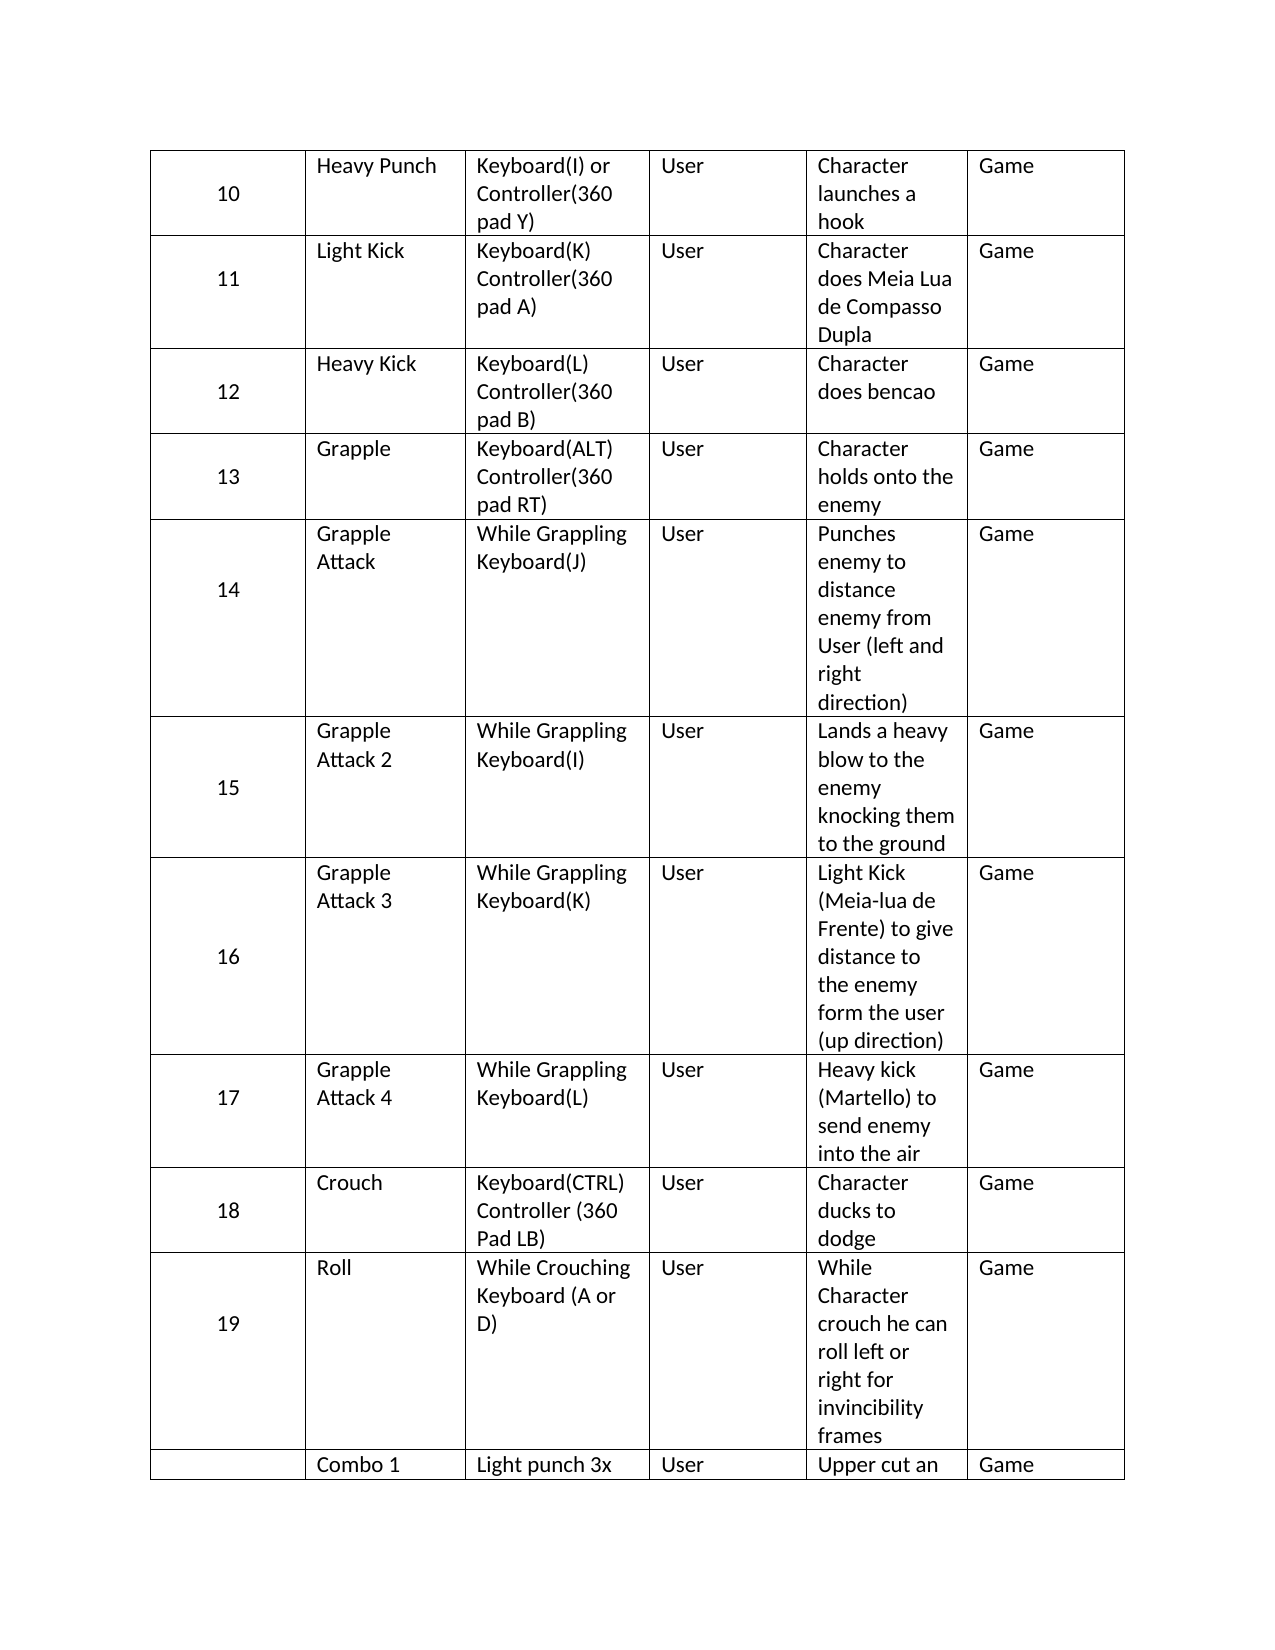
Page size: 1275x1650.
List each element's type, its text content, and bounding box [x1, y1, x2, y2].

table_cell User [650, 1055, 806, 1167]
table_cell Game [968, 1055, 1124, 1167]
table_cell Game [968, 1168, 1124, 1252]
table_cell Game [968, 434, 1124, 518]
table_cell Light Kick [306, 236, 465, 348]
table_cell User [650, 434, 806, 518]
table_cell 18 [151, 1168, 305, 1252]
table_cell User [650, 349, 806, 433]
table_cell User [650, 236, 806, 348]
table_cell Combo 1 Upper Cut [306, 1450, 465, 1478]
table_cell Keyboard(I) or Controller(360 pad Y) [466, 151, 649, 235]
table_cell 20 [151, 1450, 305, 1478]
table_cell Character holds onto the enemy [807, 434, 967, 518]
table_cell Lands a heavy blow to the enemy knocking them to the ground [807, 717, 967, 857]
table_cell User [650, 520, 806, 716]
table_cell Game [968, 1450, 1124, 1478]
table_cell 17 [151, 1055, 305, 1167]
table_cell Roll [306, 1253, 465, 1449]
table_cell Game [968, 717, 1124, 857]
table_cell Character ducks to dodge [807, 1168, 967, 1252]
table_cell 11 [151, 236, 305, 348]
table_cell Grapple Attack [306, 520, 465, 716]
table_cell While Grappling Keyboard(I) [466, 717, 649, 857]
table_cell User [650, 858, 806, 1054]
table_cell User [650, 1168, 806, 1252]
table_cell Heavy Punch [306, 151, 465, 235]
table_cell Game [968, 1253, 1124, 1449]
table_cell 16 [151, 858, 305, 1054]
table_cell Grapple [306, 434, 465, 518]
table_cell 14 [151, 520, 305, 716]
table_cell Game [968, 236, 1124, 348]
table_cell While Grappling Keyboard(L) [466, 1055, 649, 1167]
table_cell Keyboard(ALT) Controller(360 pad RT) [466, 434, 649, 518]
table_cell Punches enemy to distance enemy from User (left and right direction) [807, 520, 967, 716]
table_cell Game [968, 151, 1124, 235]
table_cell User [650, 1450, 806, 1478]
table_cell Game [968, 520, 1124, 716]
table_cell Keyboard(K) Controller(360 pad A) [466, 236, 649, 348]
table_cell Character launches a hook [807, 151, 967, 235]
table_cell While Character crouch he can roll left or right for invincibility frames [807, 1253, 967, 1449]
table_cell Heavy kick (Martello) to send enemy into the air [807, 1055, 967, 1167]
table_cell Upper cut an enemy to the air [807, 1450, 967, 1478]
table_cell While Crouching Keyboard (A or D) [466, 1253, 649, 1449]
table_cell 13 [151, 434, 305, 518]
table_cell User [650, 151, 806, 235]
table_cell 19 [151, 1253, 305, 1449]
table_cell Keyboard(CTRL) Controller (360 Pad LB) [466, 1168, 649, 1252]
table_cell Character does bencao [807, 349, 967, 433]
table_cell Grapple Attack 2 [306, 717, 465, 857]
table_cell Game [968, 858, 1124, 1054]
table_cell Crouch [306, 1168, 465, 1252]
table_cell 12 [151, 349, 305, 433]
table_cell 15 [151, 717, 305, 857]
table_cell Keyboard(L) Controller(360 pad B) [466, 349, 649, 433]
table_cell Character does Meia Lua de Compasso Dupla [807, 236, 967, 348]
table_cell User [650, 1253, 806, 1449]
table_cell While Grappling Keyboard(K) [466, 858, 649, 1054]
table_cell User [650, 717, 806, 857]
table_cell Grapple Attack 3 [306, 858, 465, 1054]
table_cell Light Kick (Meia-lua de Frente) to give distance to the enemy form the user (up direction) [807, 858, 967, 1054]
table_cell Game [968, 349, 1124, 433]
table_cell Heavy Kick [306, 349, 465, 433]
table_cell Grapple Attack 4 [306, 1055, 465, 1167]
table_cell While Grappling Keyboard(J) [466, 520, 649, 716]
table_cell 10 [151, 151, 305, 235]
